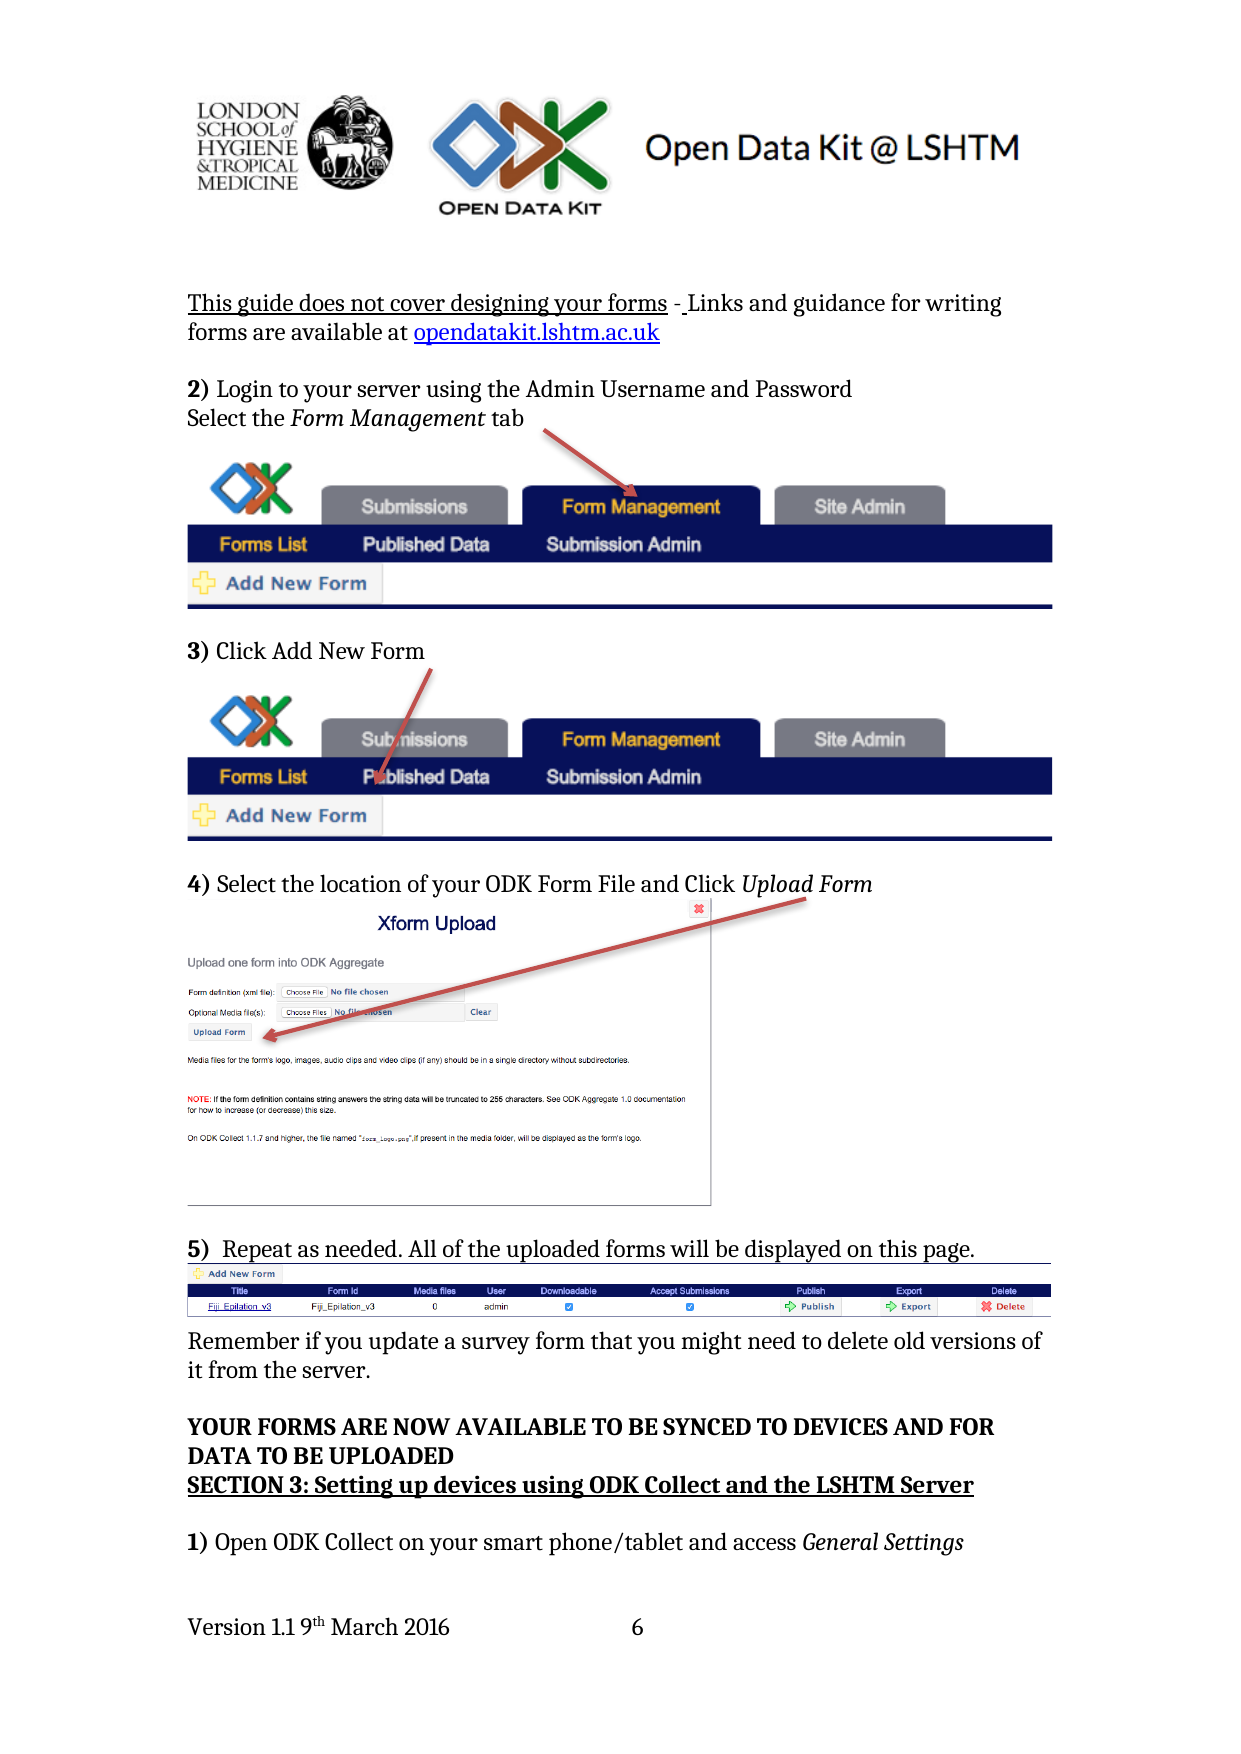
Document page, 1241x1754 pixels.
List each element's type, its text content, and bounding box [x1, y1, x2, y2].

text 2) Login to your server using the Admin Username and Password [187, 375, 1053, 404]
text 3) Click Add New Form [187, 637, 1053, 666]
picture [187, 898, 712, 1207]
picture [187, 461, 1053, 609]
text SECTION 3: Setting up devices using ODK Collect and the LSHTM Server [187, 1471, 1053, 1499]
text Remember if you update a survey form that you might need to delete old versions of it from the server. [187, 1327, 1053, 1384]
text Select the Form Management tab [187, 404, 1053, 433]
text 1) Open ODK Collect on your smart phone/tablet and access General Settings [187, 1528, 1053, 1557]
picture [187, 694, 1053, 841]
picture [187, 73, 1053, 261]
text YOUR FORMS ARE NOW AVAILABLE TO BE SYNCED TO DEVICES AND FOR DATA TO BE UPLOADED [187, 1413, 1053, 1471]
text 5) Repeat as needed. All of the uploaded forms will be displayed on this page. [187, 1235, 1053, 1264]
picture [187, 1263, 1051, 1327]
text This guide does not cover designing your forms - Links and guidance for writing forms are available at opendatakit.lshtm.ac.uk [187, 289, 1053, 347]
